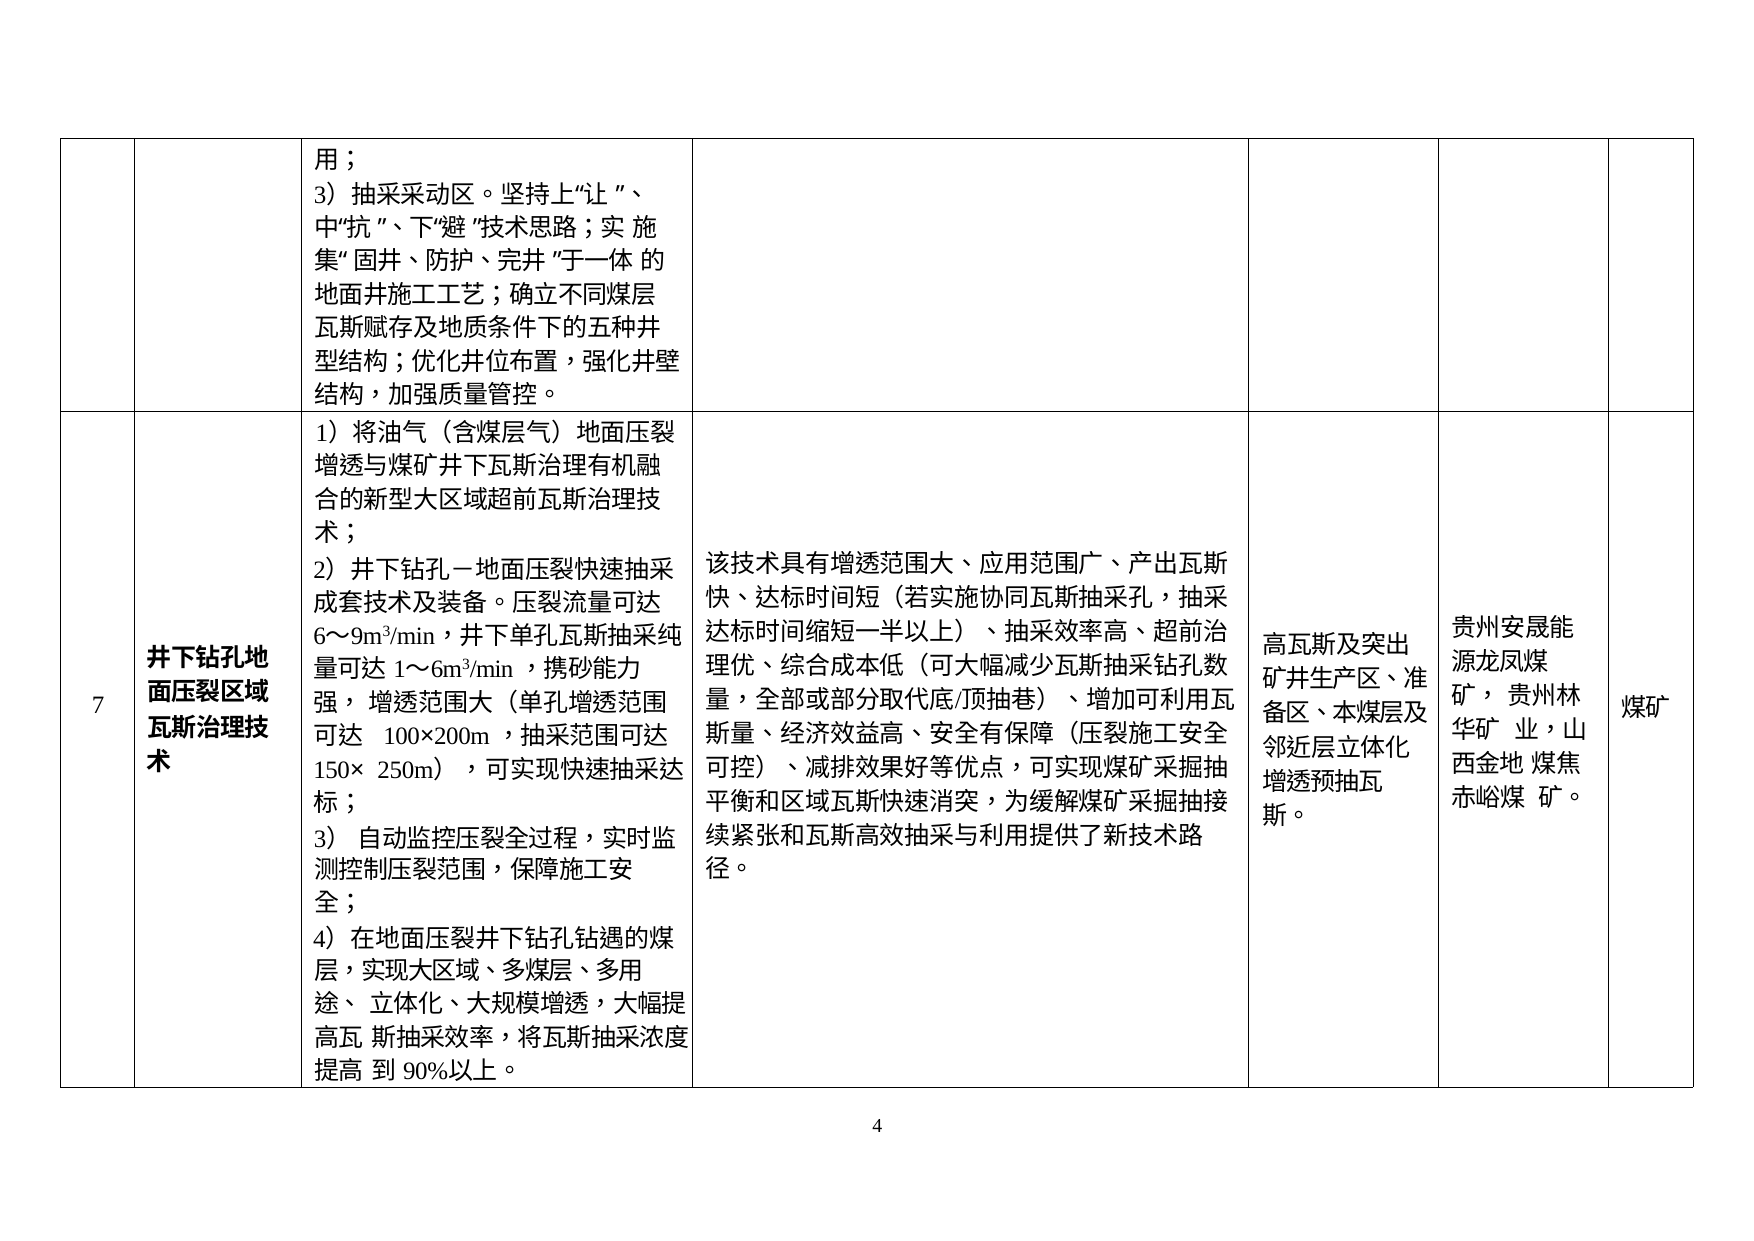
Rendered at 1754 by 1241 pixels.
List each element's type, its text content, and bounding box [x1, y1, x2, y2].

table_cell 煤矿 [1609, 412, 1693, 1086]
table_header [61, 139, 134, 411]
table_header [135, 139, 301, 411]
table_header [1439, 139, 1608, 411]
table_cell 该技术具有增透范围大、应用范围广、产出瓦斯 快、达标时间短（若实施协同瓦斯抽采孔，抽采 达标时间缩短一半以上）、抽采效率高、超前治 理优、综合成本低（可大幅减少瓦斯抽采钻孔数 量，全部或部分取代底/顶抽巷）、增加可利用瓦 斯量、经济效益高、安全有保障（压裂施工安全 可控）、减排效果好等优点，可实现煤矿采掘抽 平衡和区域瓦斯快速消突，为缓解煤矿采掘抽接 续紧张和瓦斯高效抽采与利用提供了新技术路 径。 [693, 412, 1248, 1086]
table_cell 7 [61, 412, 134, 1086]
table_cell 高瓦斯及突出 矿井生产区、准 备区、本煤层及 邻近层立体化 增透预抽瓦斯。 [1249, 412, 1438, 1086]
table_header [693, 139, 1248, 411]
table_cell 1）将油气（含煤层气）地面压裂 增透与煤矿井下瓦斯治理有机融 合的新型大区域超前瓦斯治理技 术； 2）井下钻孔－地面压裂快速抽采 成套技术及装备。压裂流量可达 6～9m3/min，井下单孔瓦斯抽采纯 量可达 1～6m3/min ，携砂能力强， 增透范围大（单孔增透范围可达 100×200m ，抽采范围可达 150× 250m），可实现快速抽采达标； 3） 自动监控压裂全过程，实时监 测控制压裂范围，保障施工安全； 4）在地面压裂井下钻孔钻遇的煤 层，实现大区域、多煤层、多用途、 立体化、大规模增透，大幅提高瓦 斯抽采效率，将瓦斯抽采浓度提高 到 90%以上。 [302, 412, 692, 1086]
table_header 用； 3）抽采采动区。坚持上“让 ”、 中“抗 ”、下“避 ”技术思路；实 施集“ 固井、防护、完井 ”于一体 的地面井施工工艺；确立不同煤层 瓦斯赋存及地质条件下的五种井 型结构；优化井位布置，强化井壁 结构，加强质量管控。 [302, 139, 692, 411]
table_header [1249, 139, 1438, 411]
table_header [1609, 139, 1693, 411]
table_cell 贵州安晟能 源龙凤煤矿， 贵州林华矿 业，山西金地 煤焦赤峪煤 矿。 [1439, 412, 1608, 1086]
table_cell 井下钻孔地 面压裂区域 瓦斯治理技 术 [135, 412, 301, 1086]
